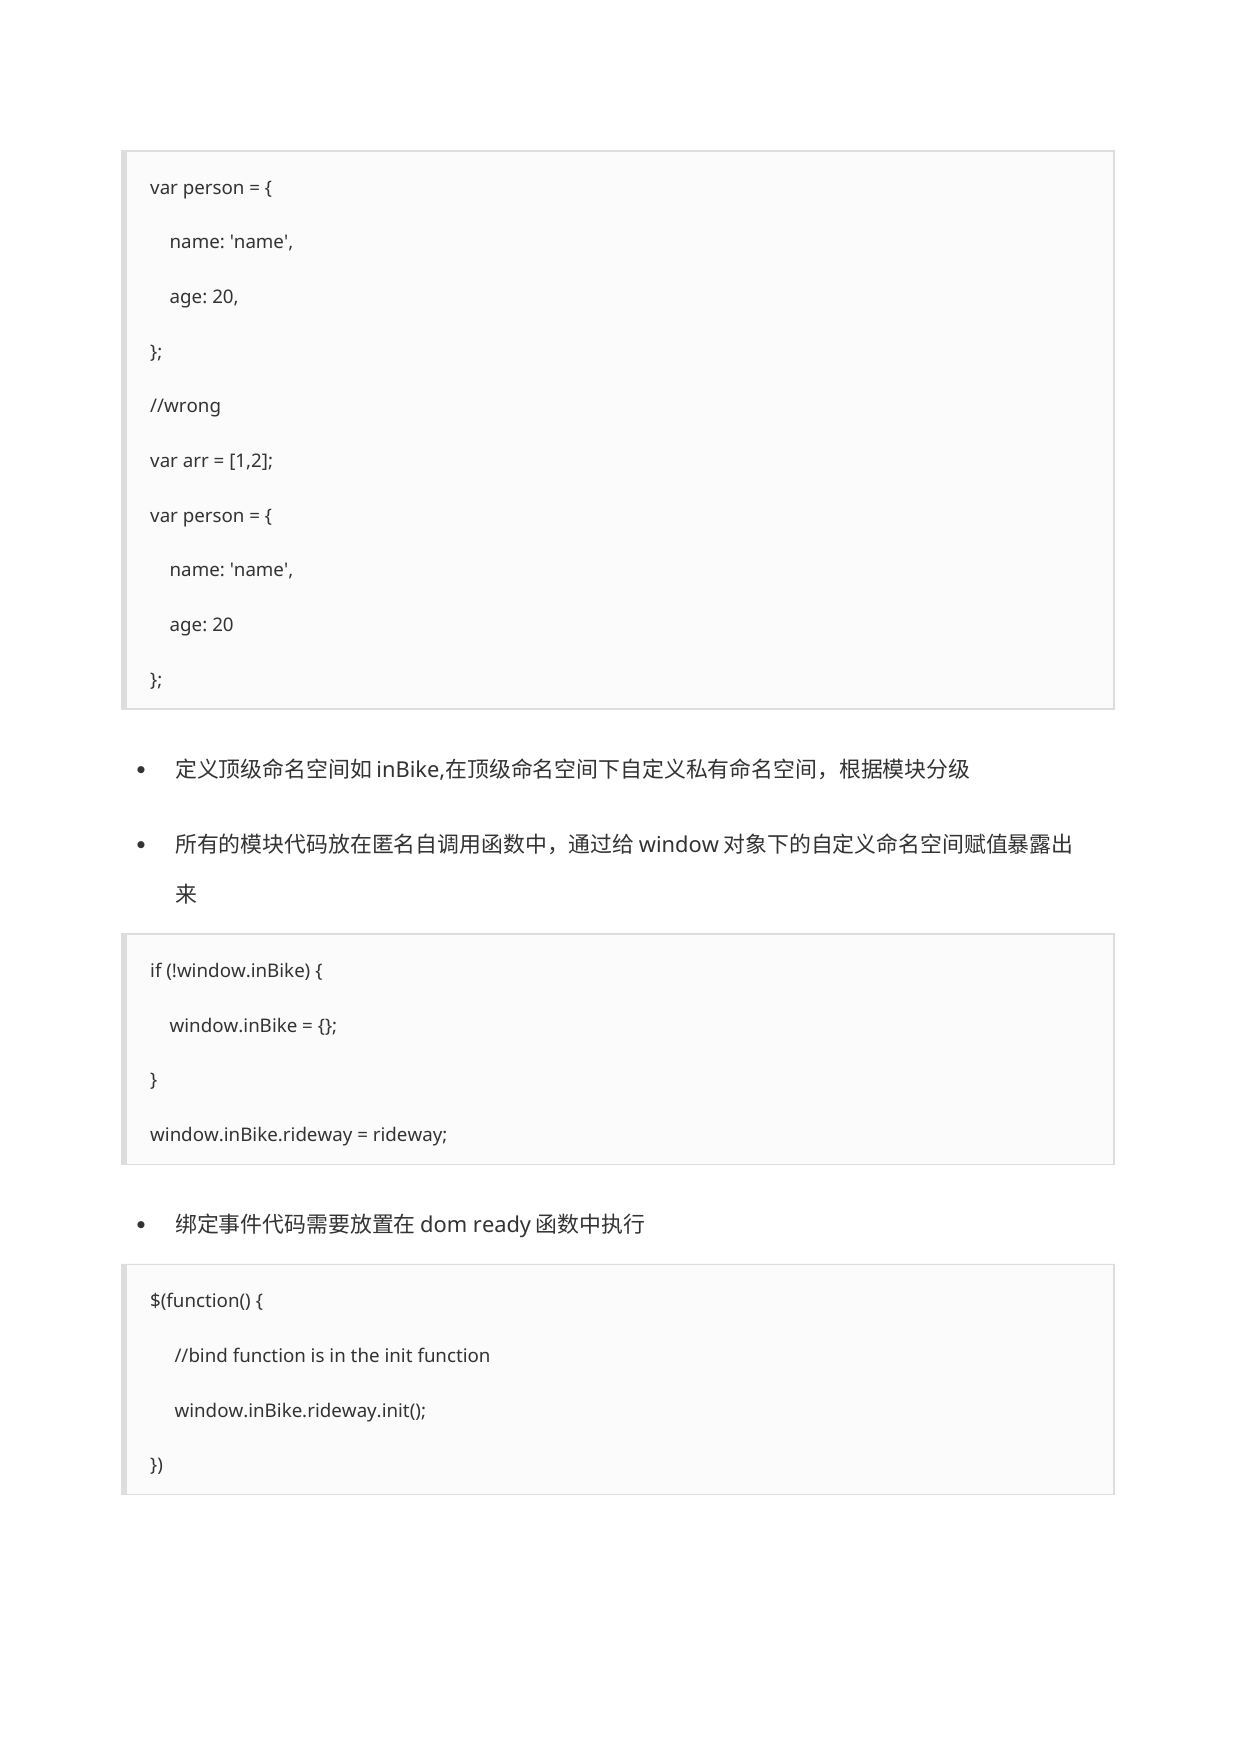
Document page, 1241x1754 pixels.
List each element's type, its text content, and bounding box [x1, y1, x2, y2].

list 定义顶级命名空间如inBike,在顶级命名空间下自定义私有命名空间，根据模块分级 [137, 733, 1090, 783]
list 绑定事件代码需要放置在dom ready函数中执行 [137, 1188, 1090, 1238]
text } [127, 1043, 1113, 1092]
text name: 'name', [127, 533, 1113, 582]
text var arr = [1,2]; [127, 423, 1113, 473]
list 所有的模块代码放在匿名自调用函数中，通过给window对象下的自定义命名空间赋值暴露出来 [137, 808, 1090, 908]
text $(function() { [127, 1265, 1113, 1313]
text }; [127, 642, 1113, 708]
text age: 20 [127, 587, 1113, 637]
text //bind function is in the init function [127, 1318, 1113, 1368]
text name: 'name', [127, 205, 1113, 254]
text var person = { [127, 478, 1113, 528]
text //wrong [127, 369, 1113, 418]
text window.inBike.rideway = rideway; [127, 1097, 1113, 1164]
text window.inBike.rideway.init(); [127, 1373, 1113, 1422]
text window.inBike = {}; [127, 988, 1113, 1037]
text var person = { [127, 152, 1113, 199]
text if (!window.inBike) { [127, 935, 1113, 983]
text }) [127, 1428, 1113, 1494]
text age: 20, [127, 259, 1113, 309]
text }; [127, 314, 1113, 363]
